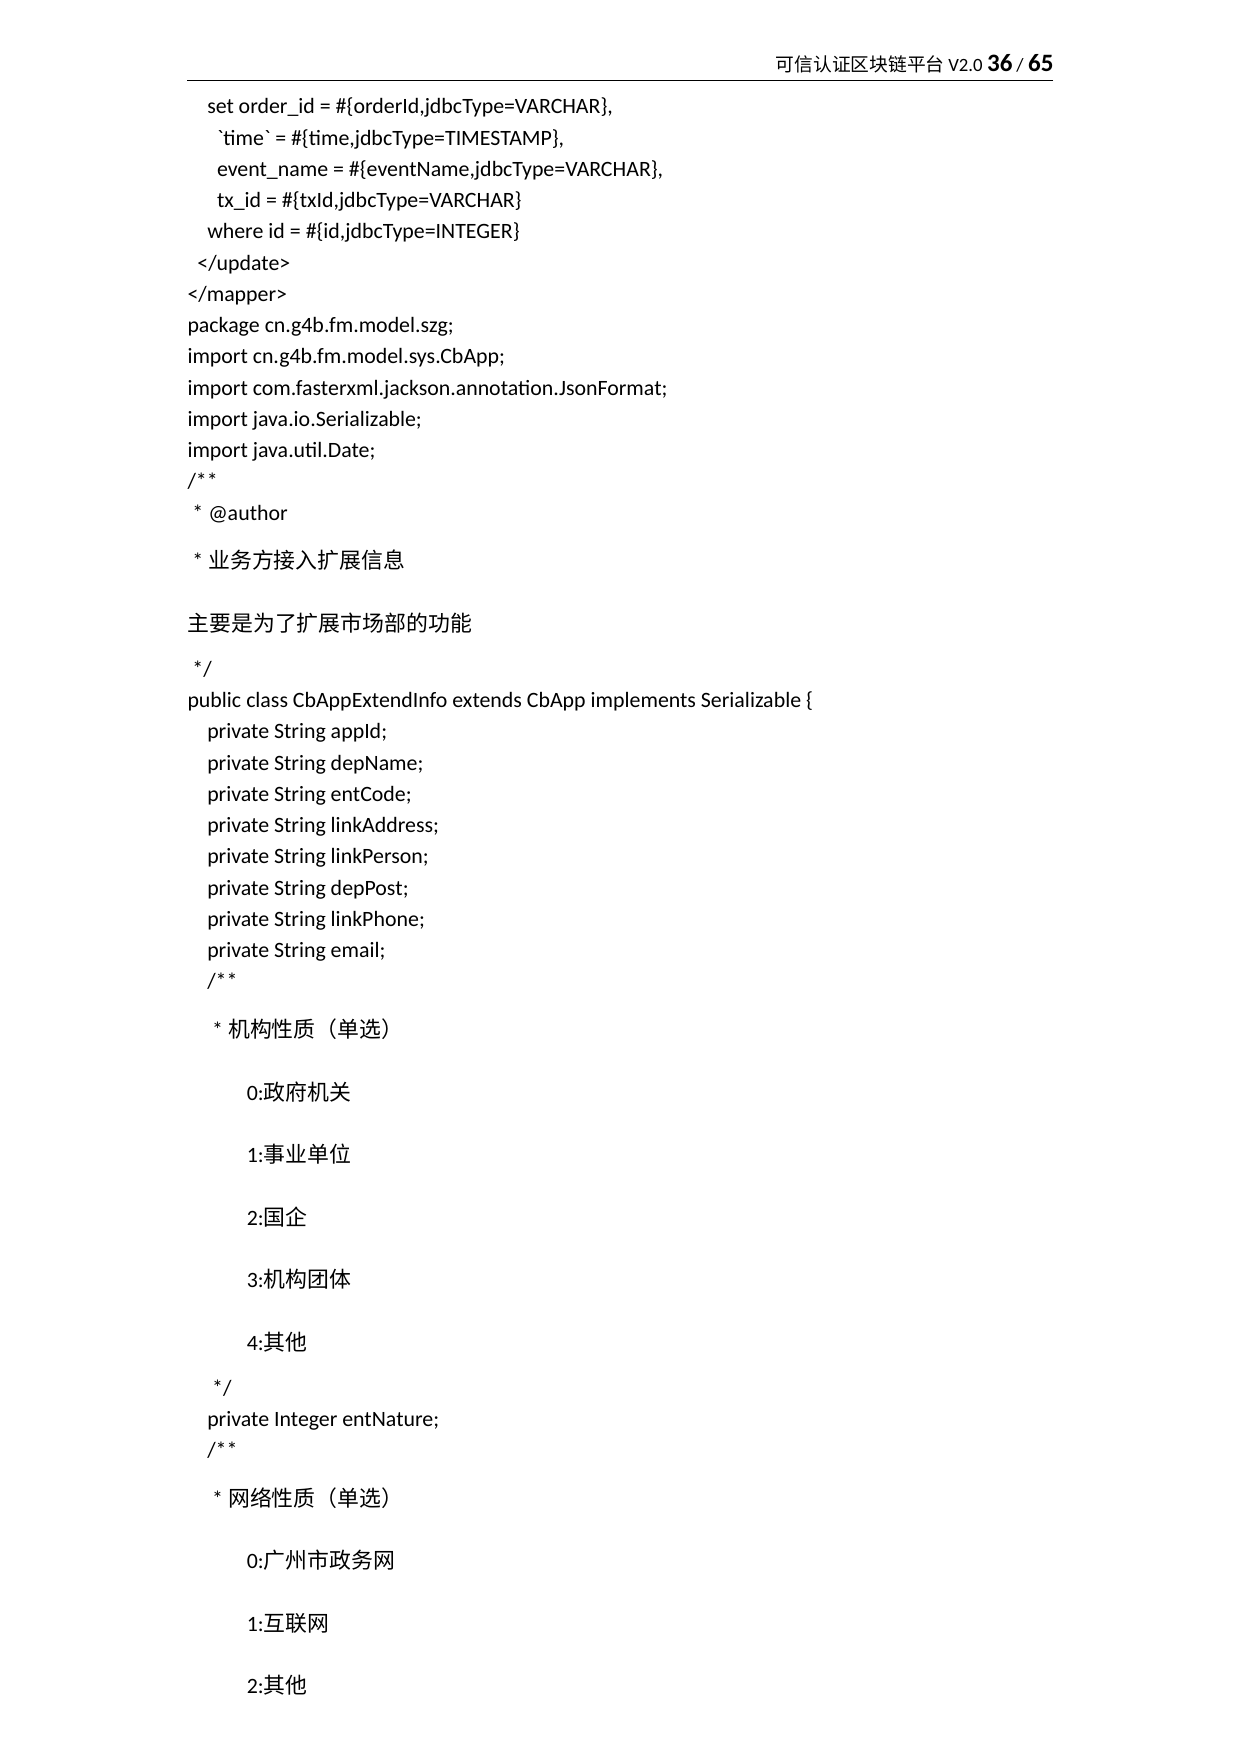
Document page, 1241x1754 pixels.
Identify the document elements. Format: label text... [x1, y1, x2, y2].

text 4:其他 [187, 1309, 1053, 1372]
text `time` = #{time,jdbcType=TIMESTAMP}, [187, 122, 1053, 153]
text /** [187, 465, 1053, 497]
text tx_id = #{txId,jdbcType=VARCHAR} [187, 184, 1053, 215]
text * 机构性质（单选） [187, 997, 1053, 1059]
text 主要是为了扩展市场部的功能 [187, 590, 1053, 653]
text */ [187, 653, 1053, 684]
text private String entCode; [187, 778, 1053, 809]
text 2:国企 [187, 1184, 1053, 1247]
text * 网络性质（单选） [187, 1465, 1053, 1528]
text private Integer entNature; [187, 1403, 1053, 1434]
text private String depPost; [187, 872, 1053, 903]
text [187, 153, 1053, 184]
text public class CbAppExtendInfo extends CbApp implements Serializable { [187, 684, 1053, 715]
text /** [187, 1434, 1053, 1465]
text import java.io.Serializable; [187, 403, 1053, 434]
text private String linkAddress; [187, 809, 1053, 840]
text </mapper> [187, 278, 1053, 309]
text import cn.g4b.fm.model.sys.CbApp; [187, 340, 1053, 372]
text import com.fasterxml.jackson.annotation.JsonFormat; [187, 372, 1053, 403]
text private String email; [187, 934, 1053, 965]
text 0:政府机关 [187, 1059, 1053, 1122]
text 0:广州市政务网 [187, 1528, 1053, 1590]
text private String depName; [187, 747, 1053, 778]
text * @author [187, 497, 1053, 528]
text 3:机构团体 [187, 1247, 1053, 1309]
text private String linkPerson; [187, 840, 1053, 872]
text where id = #{id,jdbcType=INTEGER} [187, 215, 1053, 247]
text */ [187, 1372, 1053, 1403]
text import java.util.Date; [187, 434, 1053, 465]
text private String appId; [187, 715, 1053, 747]
text 2:其他 [187, 1653, 1053, 1715]
text * 业务方接入扩展信息 [187, 528, 1053, 590]
text set order_id = #{orderId,jdbcType=VARCHAR}, [187, 90, 1053, 122]
text 1:互联网 [187, 1590, 1053, 1653]
text </update> [187, 247, 1053, 278]
text package cn.g4b.fm.model.szg; [187, 309, 1053, 340]
text /** [187, 965, 1053, 997]
text 1:事业单位 [187, 1122, 1053, 1184]
text private String linkPhone; [187, 903, 1053, 934]
